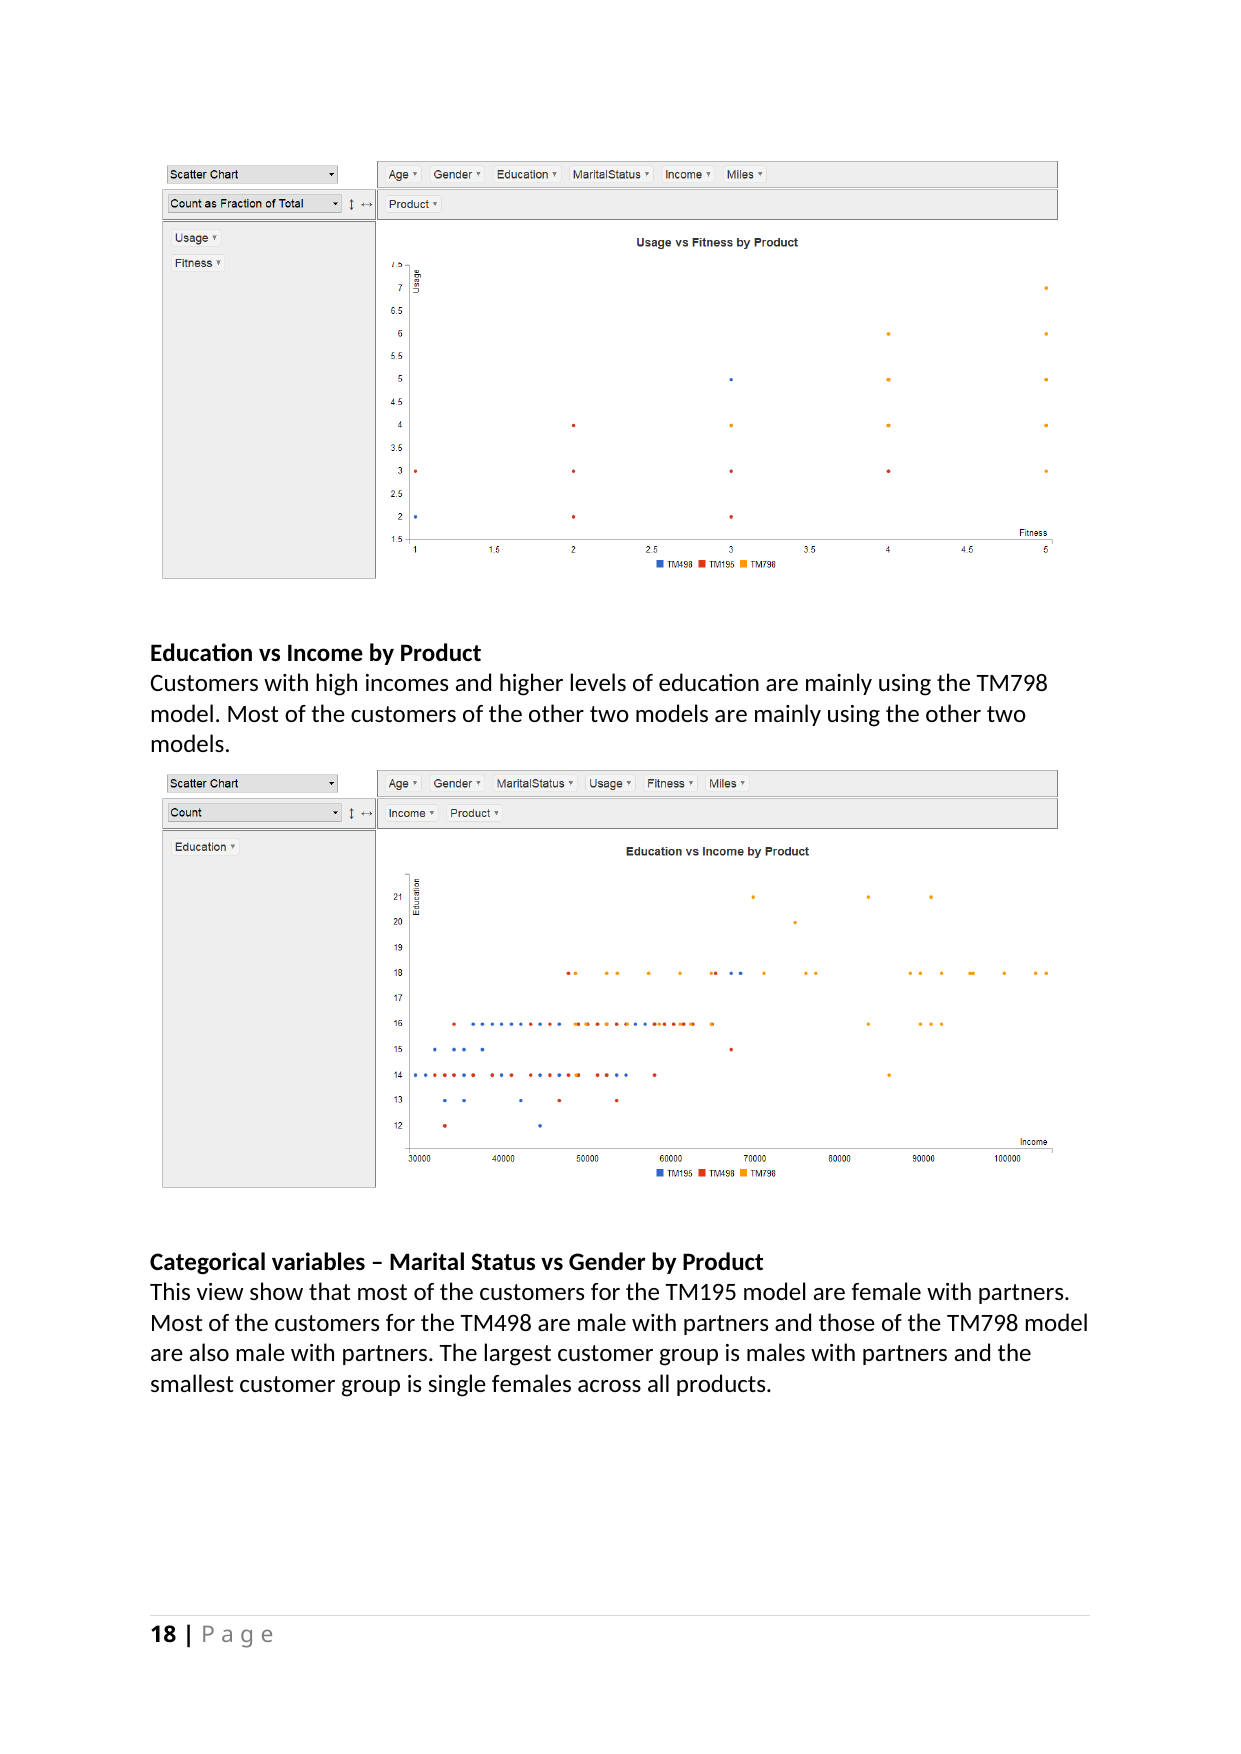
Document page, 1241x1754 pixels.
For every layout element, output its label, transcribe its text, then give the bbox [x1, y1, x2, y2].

picture [150, 150, 1091, 637]
text This view show that most of the customers for the TM195 model are female with partners. Most of the customers for the TM498 are male with partners and those of the TM798 model are also male with partners. The largest customer group is males with partners and the smallest customer group is single females across all products. [150, 1276, 1090, 1398]
text Customers with high incomes and higher levels of education are mainly using the TM798 model. Most of the customers of the other two models are mainly using the other two models. [150, 667, 1090, 758]
text Education vs Income by Product [150, 637, 1090, 667]
text Categorical variables – Marital Status vs Gender by Product [150, 1246, 1090, 1276]
picture [150, 758, 1091, 1246]
